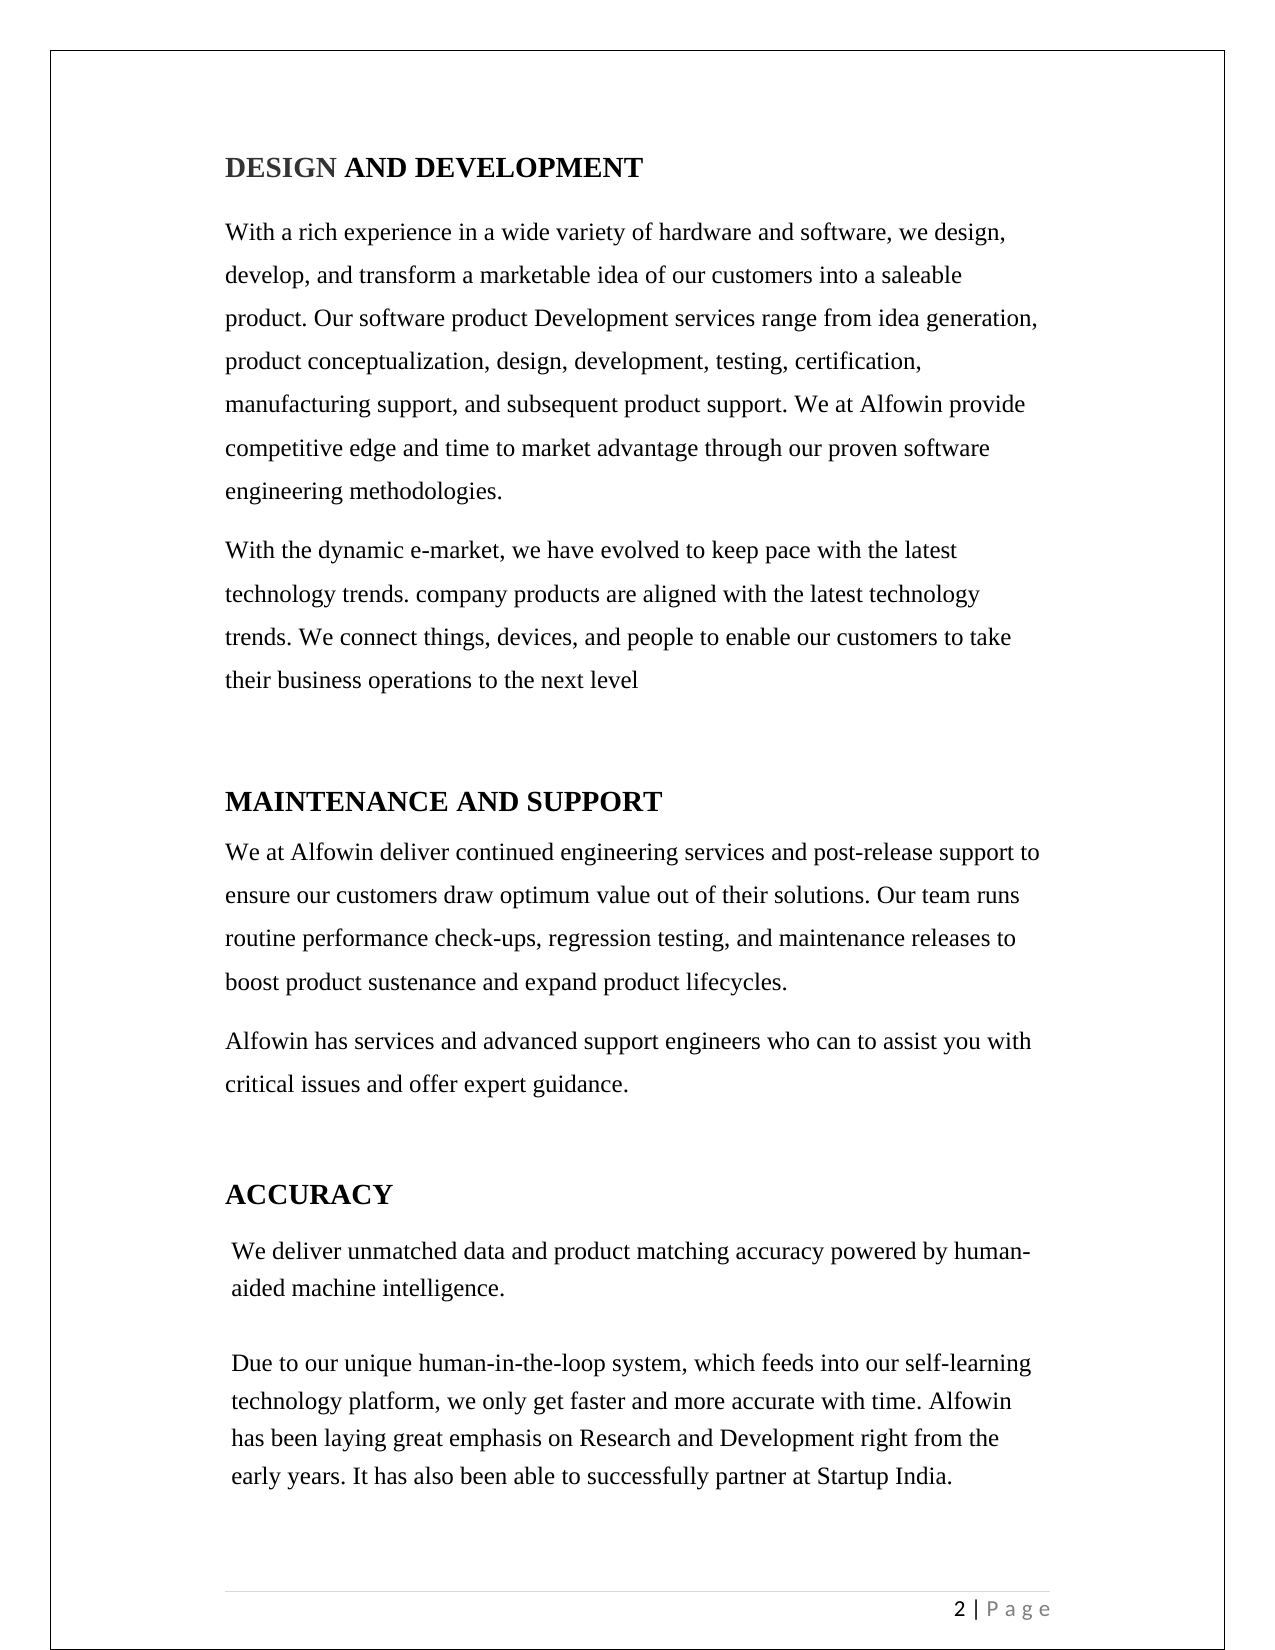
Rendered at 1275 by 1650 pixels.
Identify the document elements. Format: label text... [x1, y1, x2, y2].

subtitle ACCURACY [225, 1177, 1020, 1211]
text With a rich experience in a wide variety of hardware and software, we design, develop, and transform a marketable idea of our customers into a saleable product. Our software product Development services range from idea generation, product conceptualization, design, development, testing, certification, manufacturing support, and subsequent product support. We at Alfowin provide competitive edge and time to market advantage through our proven software engineering methodologies. [225, 217, 1050, 504]
text DESIGN AND DEVELOPMENT [225, 150, 1050, 183]
text With the dynamic e-market, we have evolved to keep pace with the latest technology trends. company products are aligned with the latest technology trends. We connect things, devices, and people to enable our customers to take their business operations to the next level [225, 536, 1050, 694]
text Alfowin has services and advanced support engineers who can to assist you with critical issues and offer expert guidance. [225, 1026, 1050, 1098]
text We at Alfowin deliver continued engineering services and post-release support to ensure our customers draw optimum value out of their solutions. Our team runs routine performance check-ups, regression testing, and maintenance releases to boost product sustenance and expand product lifecycles. [225, 837, 1050, 995]
text We deliver unmatched data and product matching accuracy powered by human-aided machine intelligence. Due to our unique human-in-the-loop system, which feeds into our self-learning technology platform, we only get faster and more accurate with time. Alfowin has been laying great emphasis on Research and Development right from the early years. It has also been able to successfully partner at Startup India. [231, 1227, 1050, 1490]
text MAINTENANCE AND SUPPORT [225, 784, 1050, 818]
